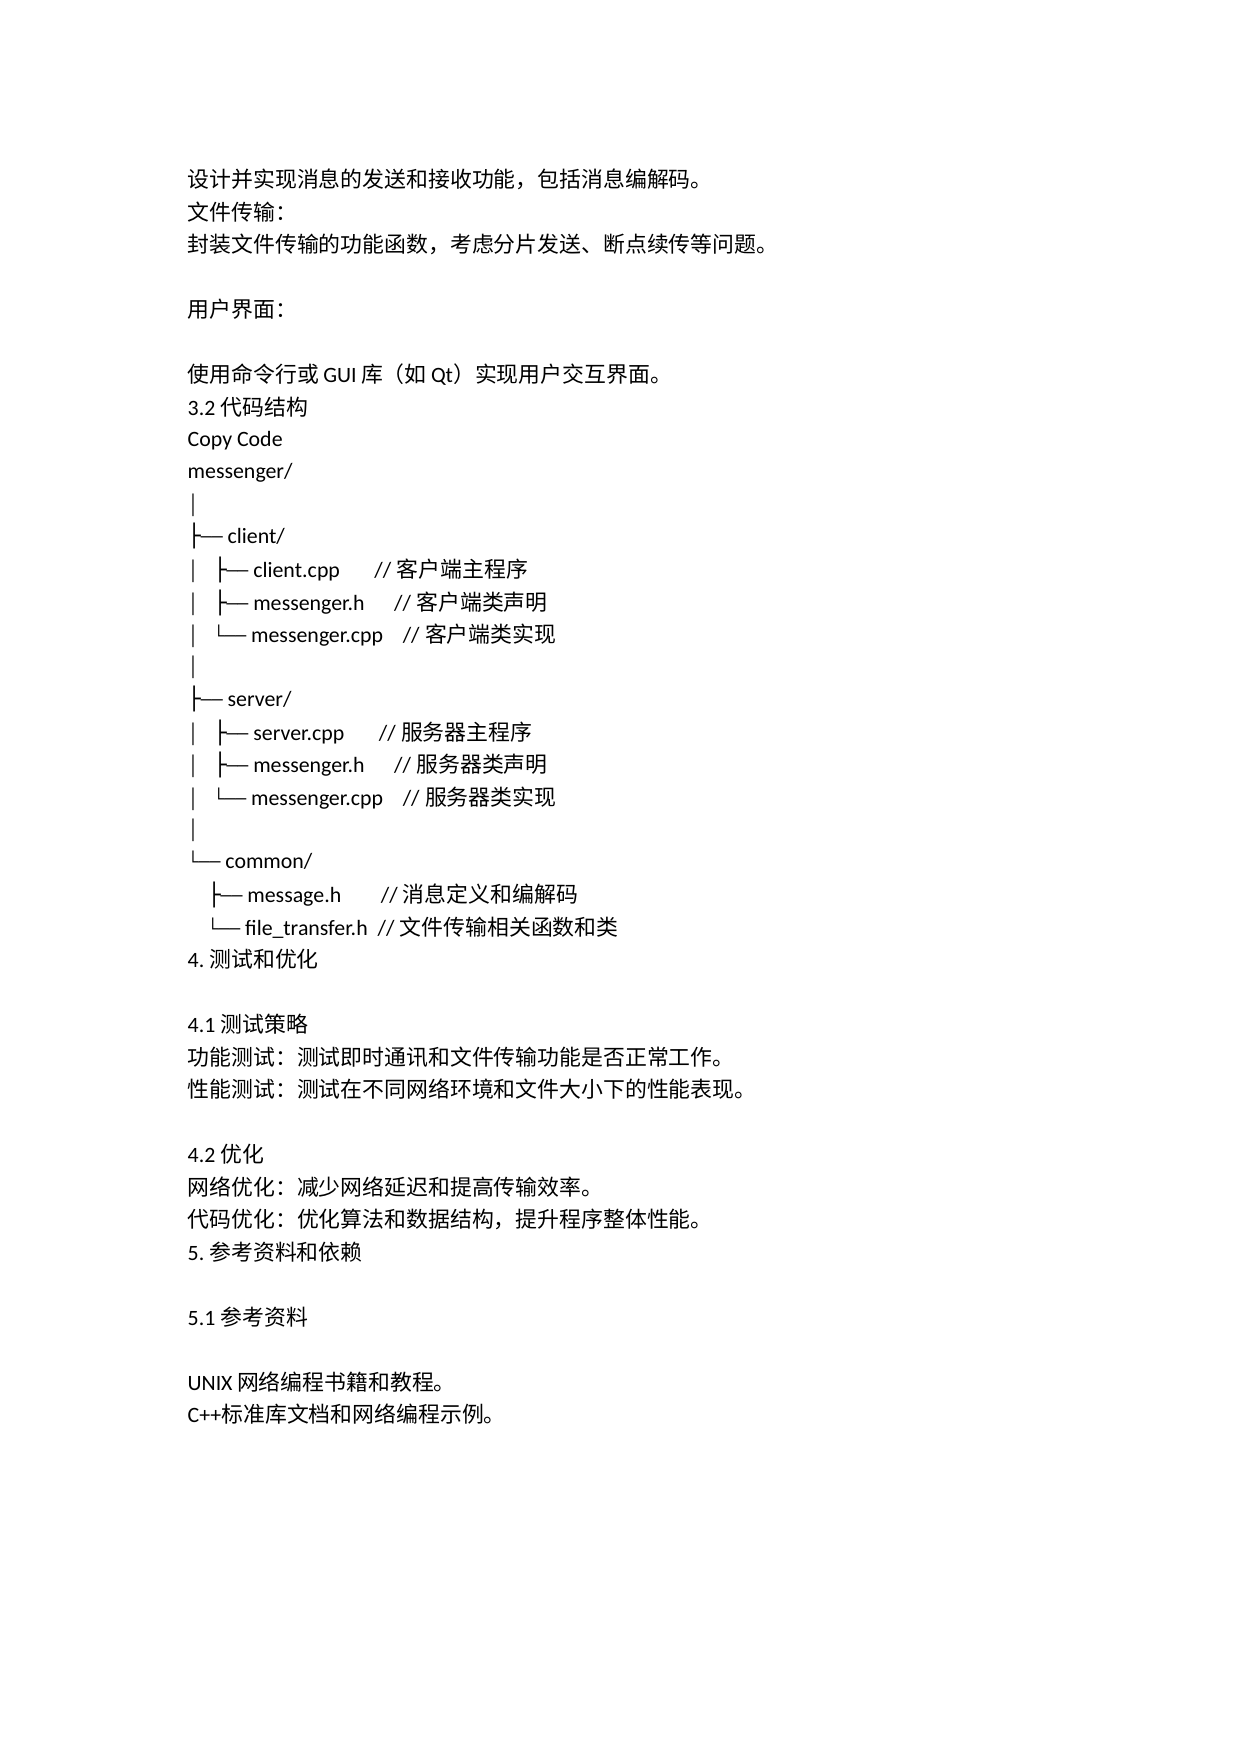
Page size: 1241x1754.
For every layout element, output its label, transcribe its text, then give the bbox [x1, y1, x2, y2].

text 网络优化：减少网络延迟和提高传输效率。 [187, 1169, 1053, 1202]
text 用户界面： [187, 292, 1053, 324]
text 4.1 测试策略 [187, 1007, 1053, 1039]
text │ ├── server.cpp // 服务器主程序 [187, 714, 1053, 747]
text ├── server/ [187, 682, 1053, 714]
text 3.2 代码结构 [187, 389, 1053, 422]
text │ ├── messenger.h // 客户端类声明 [187, 584, 1053, 617]
text 文件传输： [187, 194, 1053, 227]
text 使用命令行或GUI库（如Qt）实现用户交互界面。 [187, 357, 1053, 389]
text │ [187, 487, 1053, 519]
text messenger/ [187, 454, 1053, 487]
list 测试和优化 [187, 942, 1053, 974]
text UNIX网络编程书籍和教程。 [187, 1364, 1053, 1397]
text │ ├── client.cpp // 客户端主程序 [187, 552, 1053, 584]
text 代码优化：优化算法和数据结构，提升程序整体性能。 [187, 1202, 1053, 1234]
text 性能测试：测试在不同网络环境和文件大小下的性能表现。 [187, 1072, 1053, 1104]
text └── file_transfer.h // 文件传输相关函数和类 [187, 909, 1053, 942]
text Copy Code [187, 422, 1053, 454]
text │ ├── messenger.h // 服务器类声明 [187, 747, 1053, 779]
text │ [187, 812, 1053, 844]
text └── common/ [187, 844, 1053, 877]
text ├── message.h // 消息定义和编解码 [187, 877, 1053, 909]
text 封装文件传输的功能函数，考虑分片发送、断点续传等问题。 [187, 227, 1053, 259]
list 参考资料和依赖 [187, 1234, 1053, 1267]
text ├── client/ [187, 519, 1053, 552]
text 设计并实现消息的发送和接收功能，包括消息编解码。 [187, 162, 1053, 194]
text 5.1 参考资料 [187, 1299, 1053, 1332]
text │ └── messenger.cpp // 服务器类实现 [187, 779, 1053, 812]
text C++标准库文档和网络编程示例。 [187, 1397, 1053, 1429]
text 功能测试：测试即时通讯和文件传输功能是否正常工作。 [187, 1039, 1053, 1072]
text │ [187, 649, 1053, 682]
text 4.2 优化 [187, 1137, 1053, 1169]
text │ └── messenger.cpp // 客户端类实现 [187, 617, 1053, 649]
